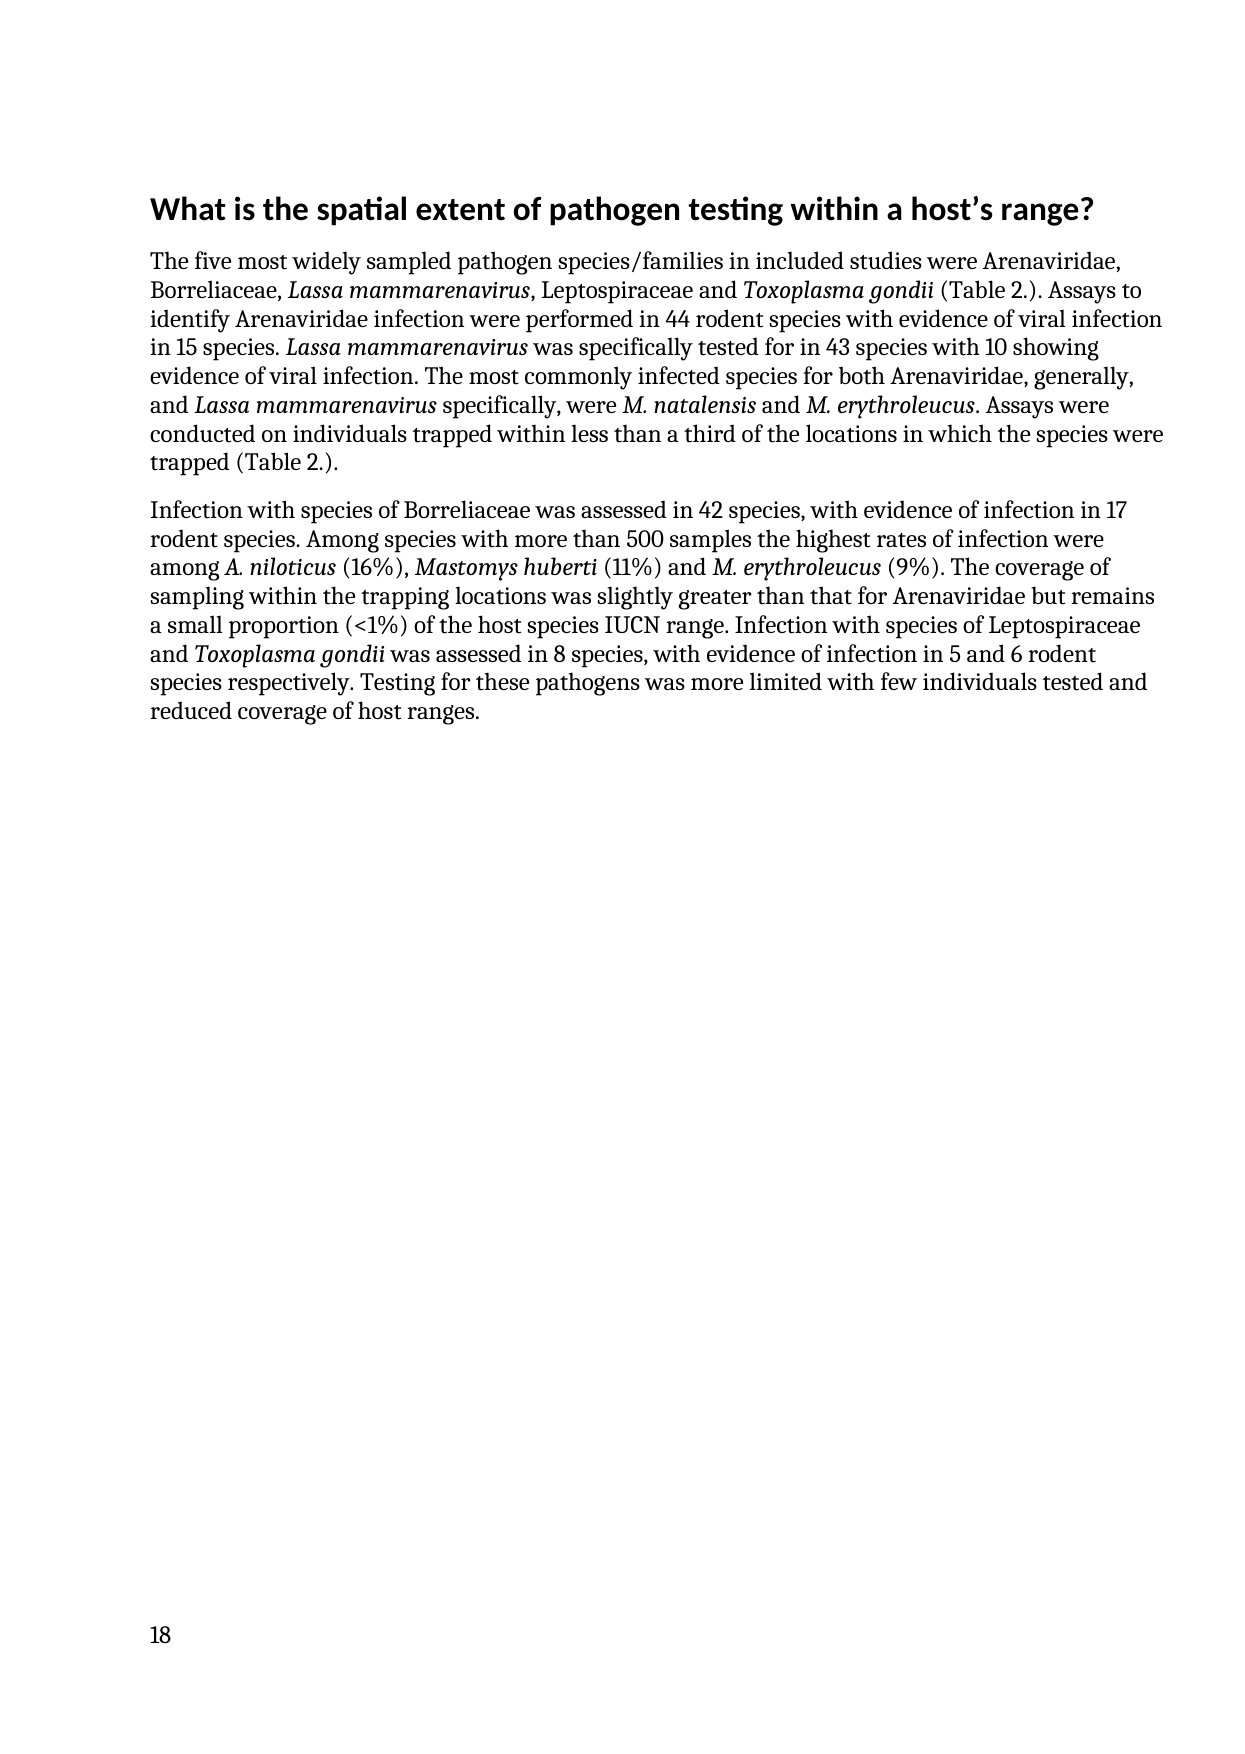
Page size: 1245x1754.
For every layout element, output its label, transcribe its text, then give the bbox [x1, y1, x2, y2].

subtitle What is the spatial extent of pathogen testing within a host’s range? [150, 187, 1170, 228]
text Infection with species of Borreliaceae was assessed in 42 species, with evidence of infection in 17 rodent species. Among species with more than 500 samples the highest rates of infection were among A. niloticus (16%), Mastomys huberti (11%) and M. erythroleucus (9%). The coverage of sampling within the trapping locations was slightly greater than that for Arenaviridae but remains a small proportion (<1%) of the host species IUCN range. Infection with species of Leptospiraceae and Toxoplasma gondii was assessed in 8 species, with evidence of infection in 5 and 6 rodent species respectively. Testing for these pathogens was more limited with few individuals tested and reduced coverage of host ranges. [150, 496, 1170, 726]
text The five most widely sampled pathogen species/families in included studies were Arenaviridae, Borreliaceae, Lassa mammarenavirus, Leptospiraceae and Toxoplasma gondii (Table 2.). Assays to identify Arenaviridae infection were performed in 44 rodent species with evidence of viral infection in 15 species. Lassa mammarenavirus was specifically tested for in 43 species with 10 showing evidence of viral infection. The most commonly infected species for both Arenaviridae, generally, and Lassa mammarenavirus specifically, were M. natalensis and M. erythroleucus. Assays were conducted on individuals trapped within less than a third of the locations in which the species were trapped (Table 2.). [150, 247, 1170, 477]
